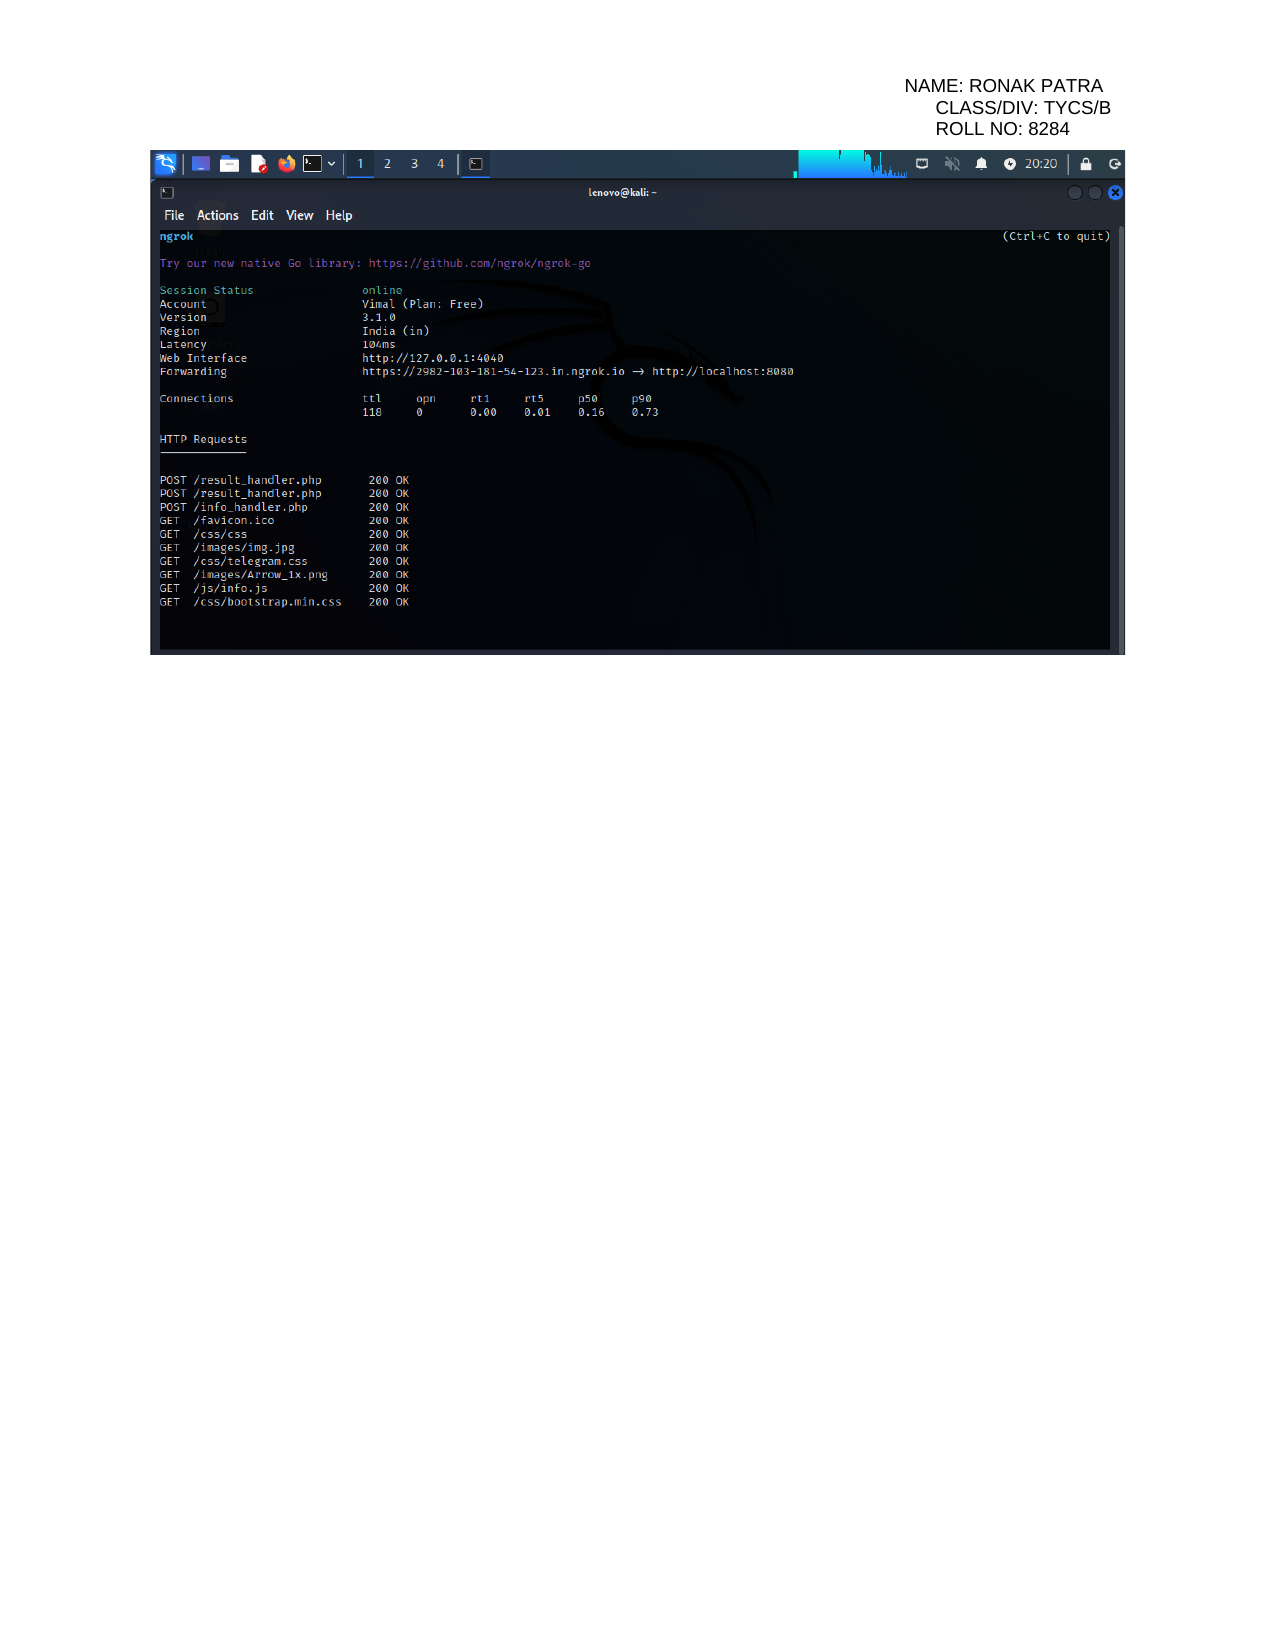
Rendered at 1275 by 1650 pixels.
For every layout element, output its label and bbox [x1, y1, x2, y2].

picture [150, 150, 1125, 655]
